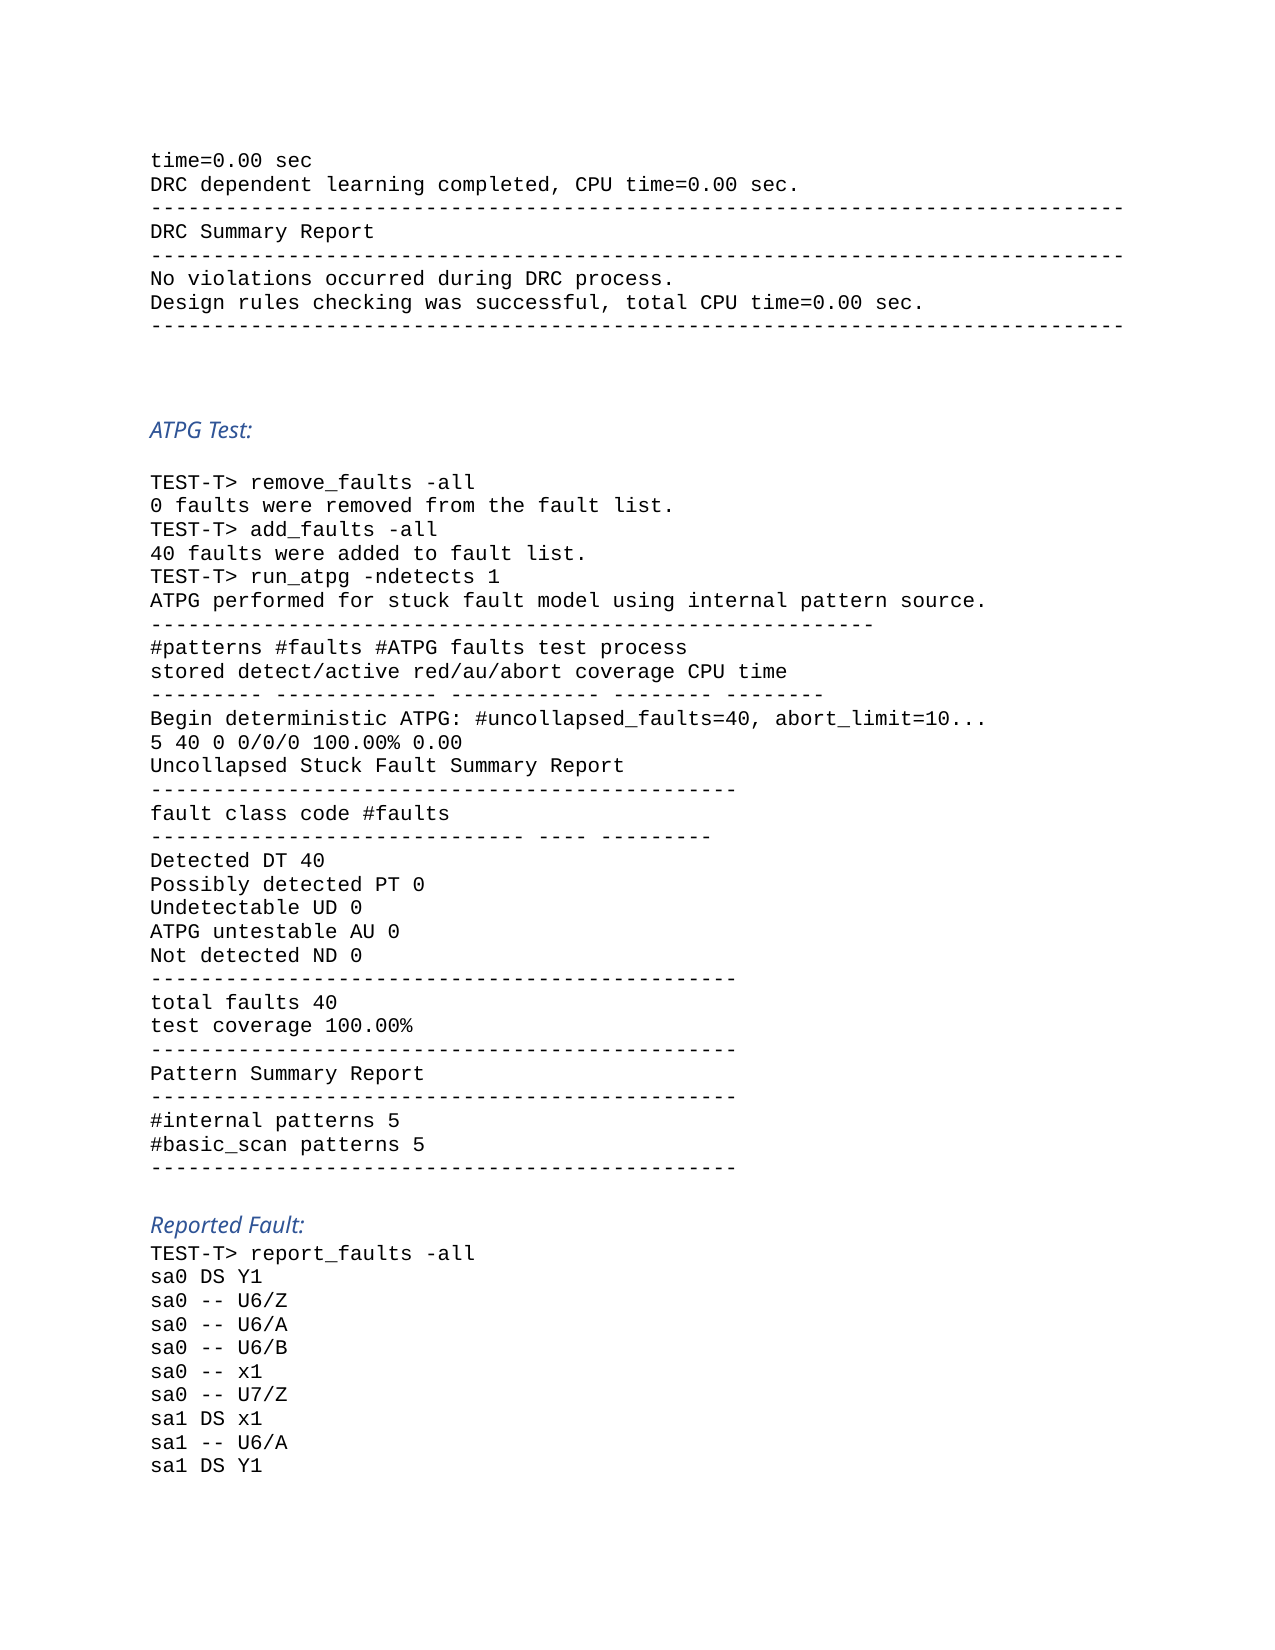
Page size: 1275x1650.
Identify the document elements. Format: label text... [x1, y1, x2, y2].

text Design rules checking was successful, total CPU time=0.00 sec. [150, 292, 1125, 316]
text ----------------------------------------------- [150, 779, 1125, 803]
text time=0.00 sec [150, 150, 1125, 174]
text sa0 DS Y1 [150, 1266, 1125, 1290]
text DRC Summary Report [150, 221, 1125, 244]
text TEST-T> report_faults -all [150, 1243, 1125, 1266]
text #patterns #faults #ATPG faults test process [150, 637, 1125, 661]
text fault class code #faults [150, 803, 1125, 826]
text ----------------------------------------------- [150, 968, 1125, 992]
text stored detect/active red/au/abort coverage CPU time [150, 661, 1125, 684]
text ------------------------------ ---- --------- [150, 826, 1125, 850]
text sa1 DS x1 [150, 1408, 1125, 1432]
text ------------------------------------------------------------------------------ [150, 316, 1125, 339]
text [150, 197, 1125, 221]
text TEST-T> run_atpg -ndetects 1 [150, 566, 1125, 590]
text sa1 DS Y1 [150, 1455, 1125, 1479]
text #basic_scan patterns 5 [150, 1134, 1125, 1157]
text sa1 -- U6/A [150, 1432, 1125, 1455]
text No violations occurred during DRC process. [150, 268, 1125, 292]
text Undetectable UD 0 [150, 897, 1125, 921]
text Detected DT 40 [150, 850, 1125, 874]
text ----------------------------------------------- [150, 1039, 1125, 1063]
text TEST-T> add_faults -all [150, 519, 1125, 543]
text Not detected ND 0 [150, 944, 1125, 968]
text Pattern Summary Report [150, 1063, 1125, 1086]
text ATPG performed for stuck fault model using internal pattern source. [150, 590, 1125, 613]
text ATPG untestable AU 0 [150, 921, 1125, 944]
text sa0 -- U6/A [150, 1313, 1125, 1337]
text sa0 -- x1 [150, 1361, 1125, 1384]
text total faults 40 [150, 992, 1125, 1016]
text sa0 -- U7/Z [150, 1384, 1125, 1408]
text Uncollapsed Stuck Fault Summary Report [150, 755, 1125, 779]
text 0 faults were removed from the fault list. [150, 495, 1125, 519]
text 40 faults were added to fault list. [150, 543, 1125, 566]
subtitle Reported Fault: [150, 1209, 1125, 1240]
text ----------------------------------------------- [150, 1157, 1125, 1181]
subtitle ATPG Test: [150, 414, 1125, 446]
text Begin deterministic ATPG: #uncollapsed_faults=40, abort_limit=10... [150, 708, 1125, 732]
text ---------------------------------------------------------- [150, 613, 1125, 637]
text sa0 -- U6/Z [150, 1290, 1125, 1313]
text Possibly detected PT 0 [150, 874, 1125, 897]
text #internal patterns 5 [150, 1110, 1125, 1134]
text DRC dependent learning completed, CPU time=0.00 sec. [150, 174, 1125, 197]
text test coverage 100.00% [150, 1016, 1125, 1039]
text ------------------------------------------------------------------------------ [150, 244, 1125, 268]
text TEST-T> remove_faults -all [150, 472, 1125, 495]
text sa0 -- U6/B [150, 1337, 1125, 1361]
text 5 40 0 0/0/0 100.00% 0.00 [150, 732, 1125, 755]
text ----------------------------------------------- [150, 1086, 1125, 1110]
text --------- ------------- ------------ -------- -------- [150, 684, 1125, 708]
